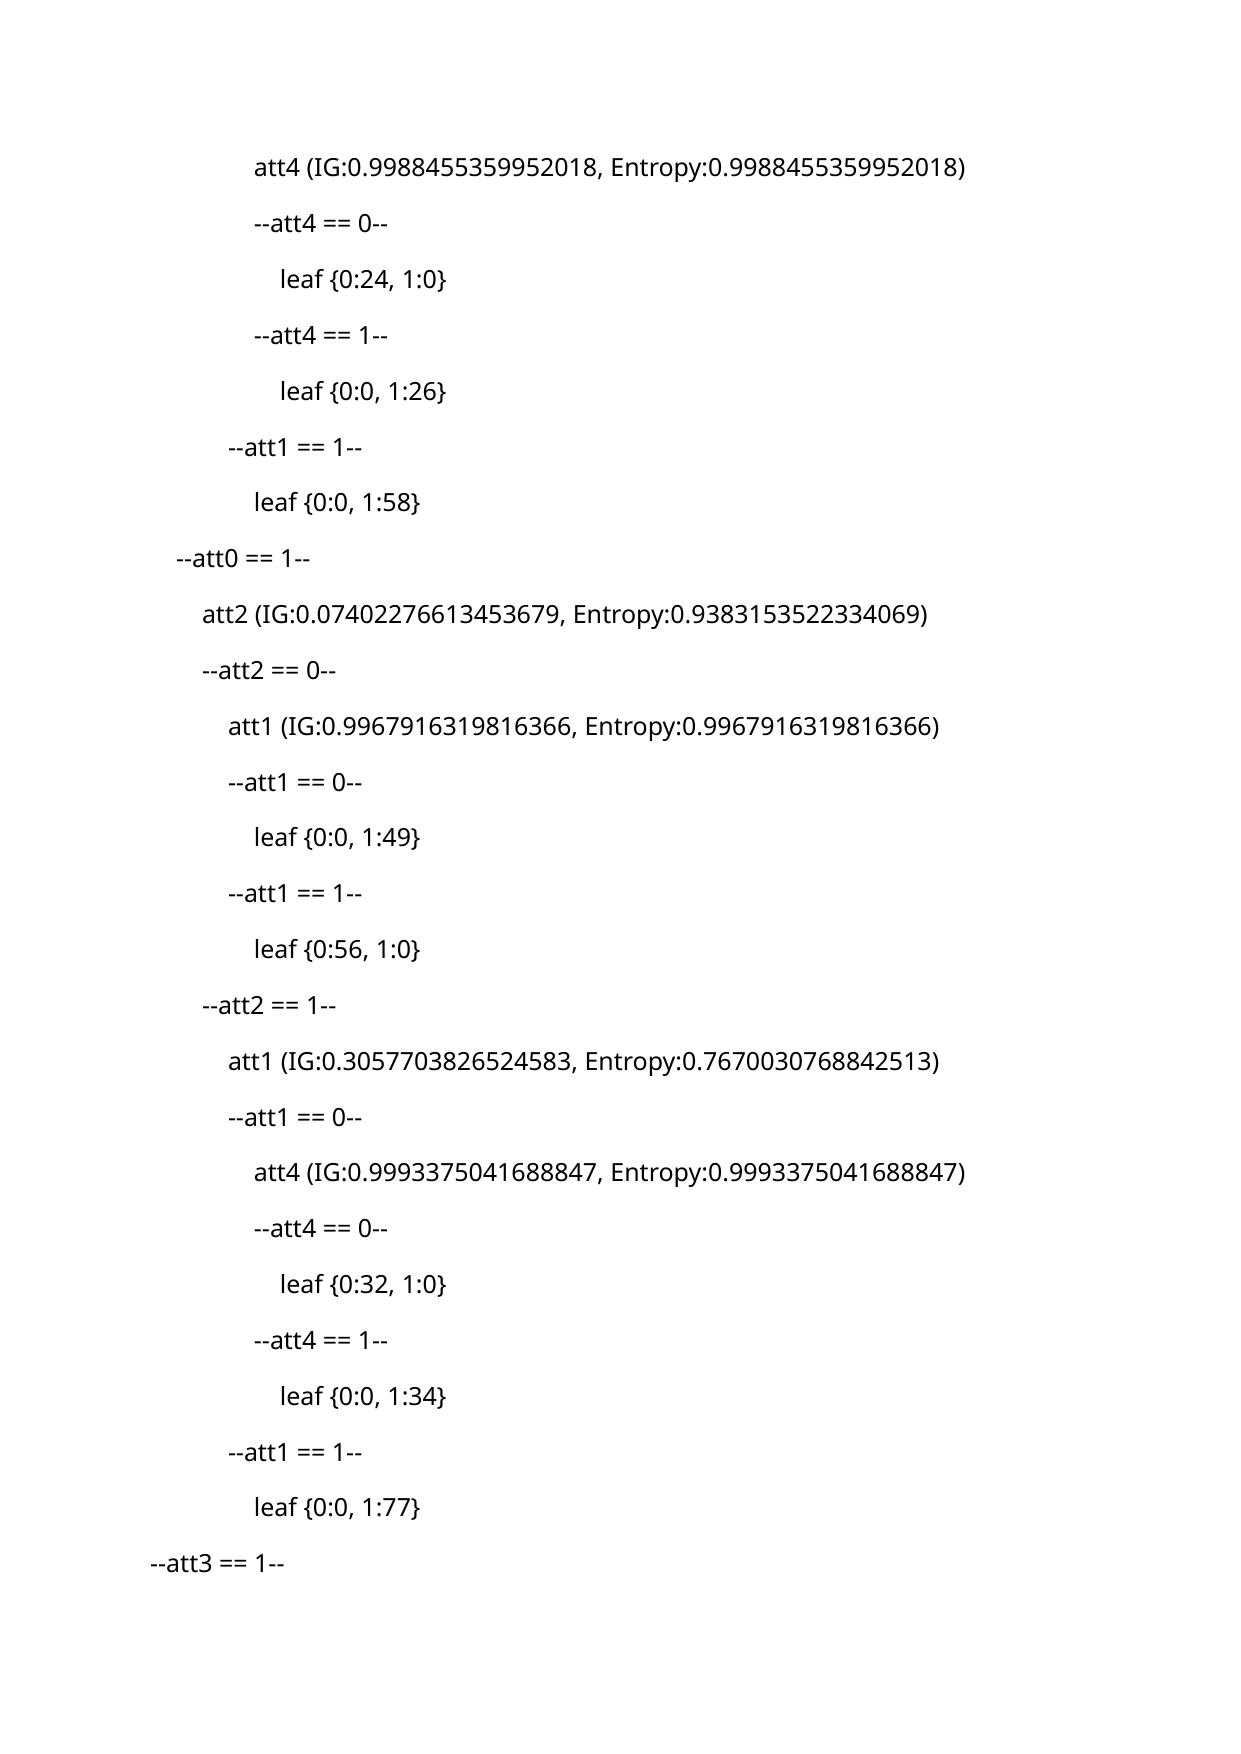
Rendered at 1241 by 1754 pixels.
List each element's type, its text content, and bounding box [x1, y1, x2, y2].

text att1 (IG:0.3057703826524583, Entropy:0.7670030768842513) [150, 1043, 1090, 1077]
text --att1 == 1-- [150, 429, 1090, 463]
text --att1 == 0-- [150, 764, 1090, 798]
text att1 (IG:0.9967916319816366, Entropy:0.9967916319816366) [150, 708, 1090, 742]
text --att1 == 0-- [150, 1099, 1090, 1133]
text leaf {0:56, 1:0} [150, 932, 1090, 966]
text leaf {0:32, 1:0} [150, 1267, 1090, 1301]
text --att3 == 1-- [150, 1546, 1090, 1580]
text att4 (IG:0.9988455359952018, Entropy:0.9988455359952018) [150, 150, 1090, 184]
text leaf {0:24, 1:0} [150, 262, 1090, 296]
text leaf {0:0, 1:58} [150, 485, 1090, 519]
text --att4 == 0-- [150, 206, 1090, 240]
text --att2 == 1-- [150, 987, 1090, 1022]
text leaf {0:0, 1:49} [150, 820, 1090, 854]
text --att2 == 0-- [150, 652, 1090, 687]
text --att1 == 1-- [150, 876, 1090, 910]
text leaf {0:0, 1:26} [150, 373, 1090, 407]
text --att4 == 1-- [150, 317, 1090, 352]
text leaf {0:0, 1:34} [150, 1378, 1090, 1412]
text --att1 == 1-- [150, 1434, 1090, 1468]
text att2 (IG:0.07402276613453679, Entropy:0.9383153522334069) [150, 597, 1090, 631]
text --att4 == 1-- [150, 1322, 1090, 1357]
text att4 (IG:0.9993375041688847, Entropy:0.9993375041688847) [150, 1155, 1090, 1189]
text leaf {0:0, 1:77} [150, 1490, 1090, 1524]
text --att4 == 0-- [150, 1211, 1090, 1245]
text --att0 == 1-- [150, 541, 1090, 575]
